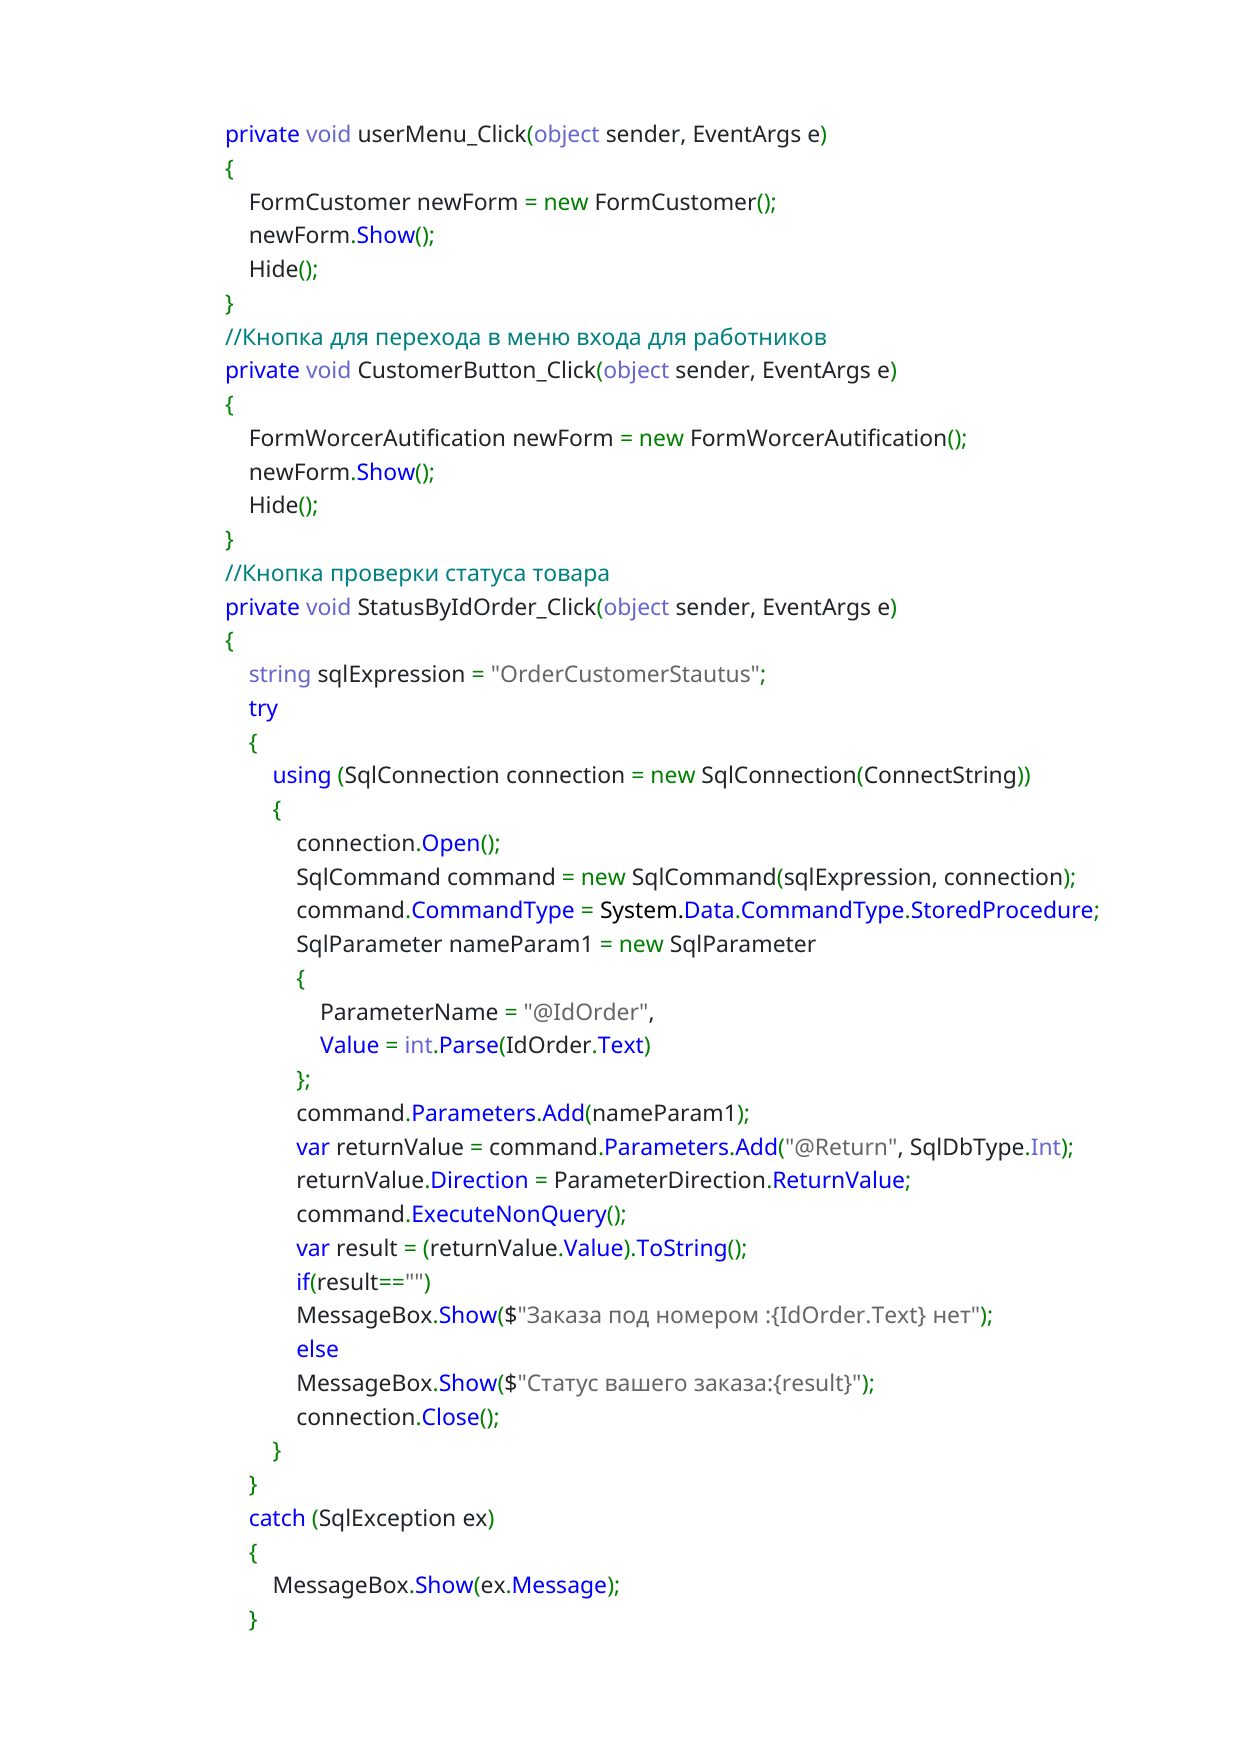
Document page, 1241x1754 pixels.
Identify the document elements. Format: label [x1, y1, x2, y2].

text [177, 118, 1152, 1634]
